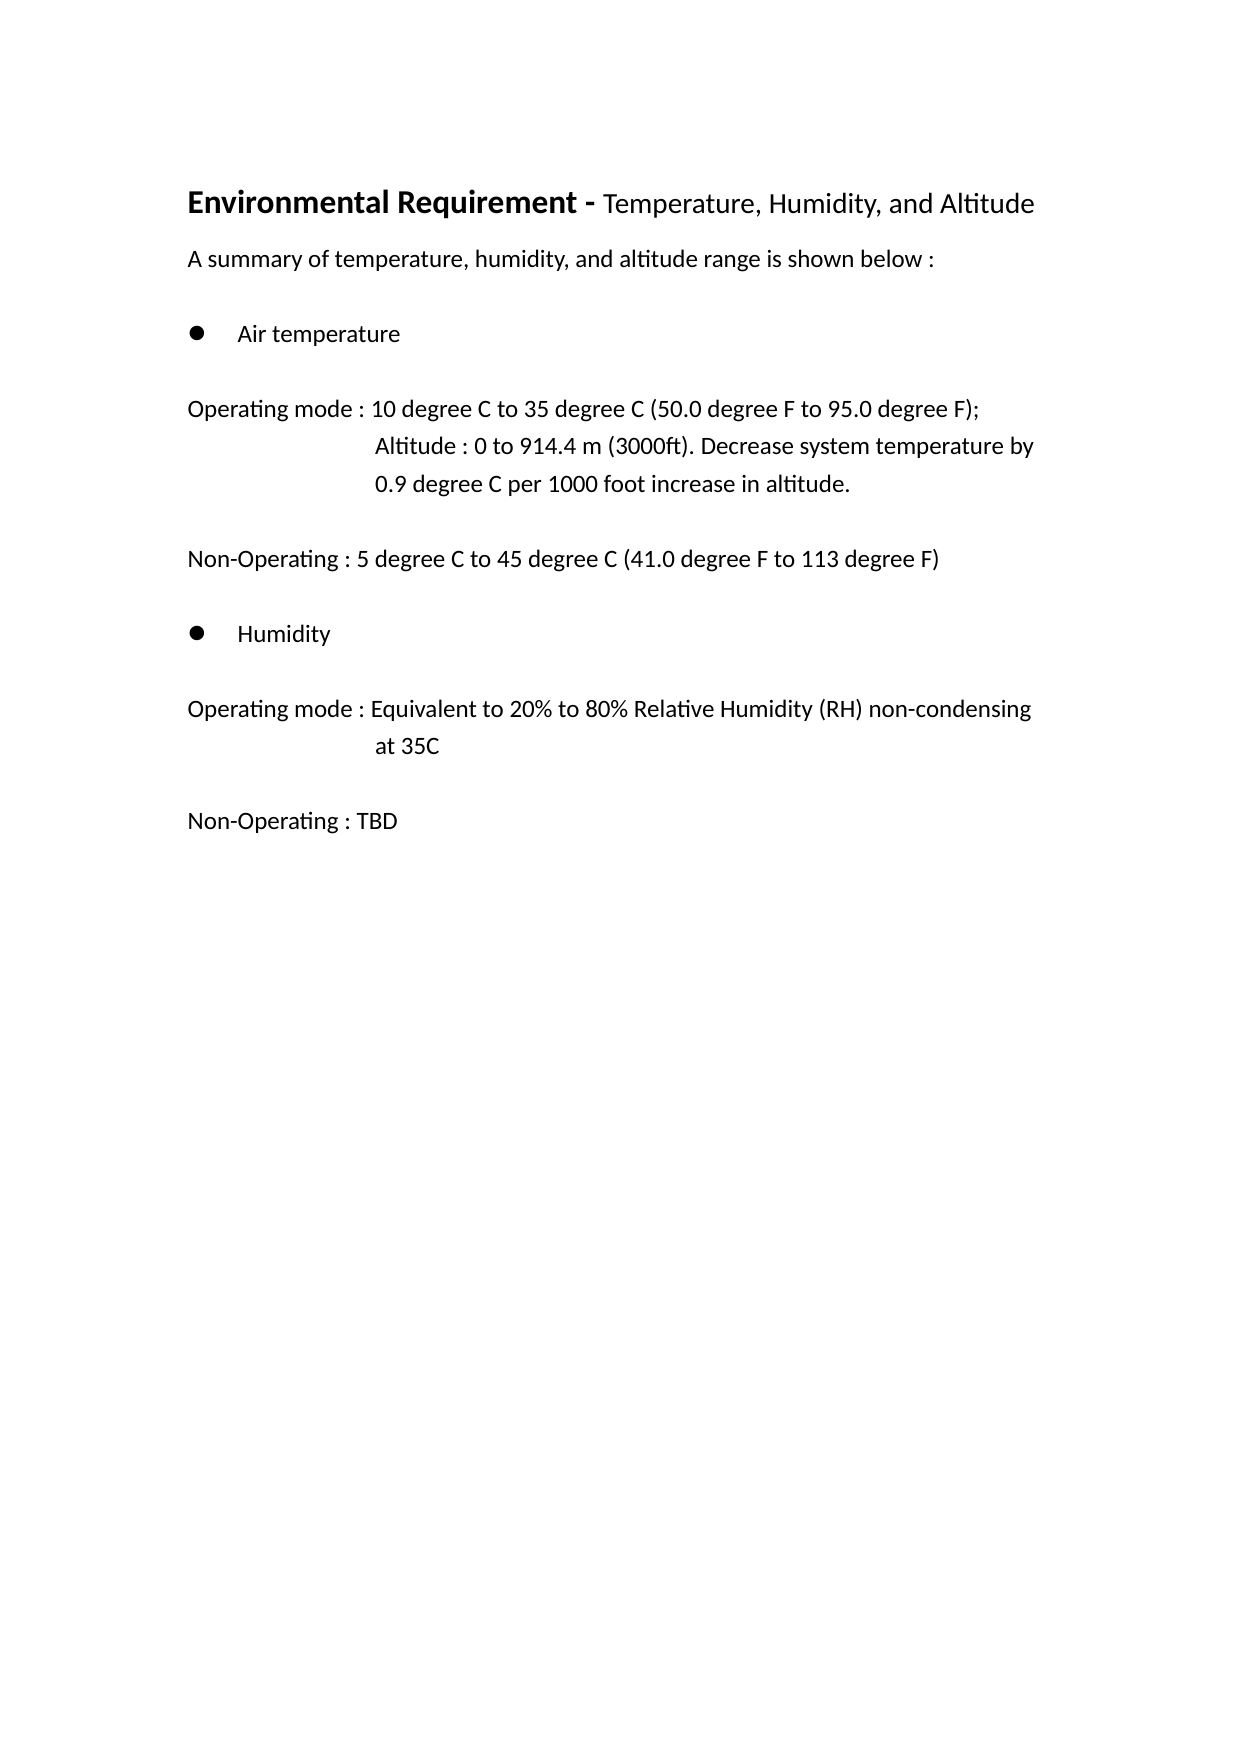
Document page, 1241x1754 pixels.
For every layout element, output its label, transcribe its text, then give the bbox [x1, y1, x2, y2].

list Air temperature [187, 314, 1053, 352]
list Humidity [187, 614, 1053, 652]
text Altitude : 0 to 914.4 m (3000ft). Decrease system temperature by 0.9 degree C per 1000 foot increase in altitude. [375, 427, 1053, 502]
text Non-Operating : 5 degree C to 45 degree C (41.0 degree F to 113 degree F) [187, 539, 1053, 577]
text Operating mode : 10 degree C to 35 degree C (50.0 degree F to 95.0 degree F); [187, 389, 1053, 427]
text A summary of temperature, humidity, and altitude range is shown below : [187, 239, 1053, 277]
text Environmental Requirement - Temperature, Humidity, and Altitude [187, 164, 1053, 239]
text Non-Operating : TBD [187, 802, 1053, 839]
text Operating mode : Equivalent to 20% to 80% Relative Humidity (RH) non-condensing at 35C [187, 689, 1053, 764]
